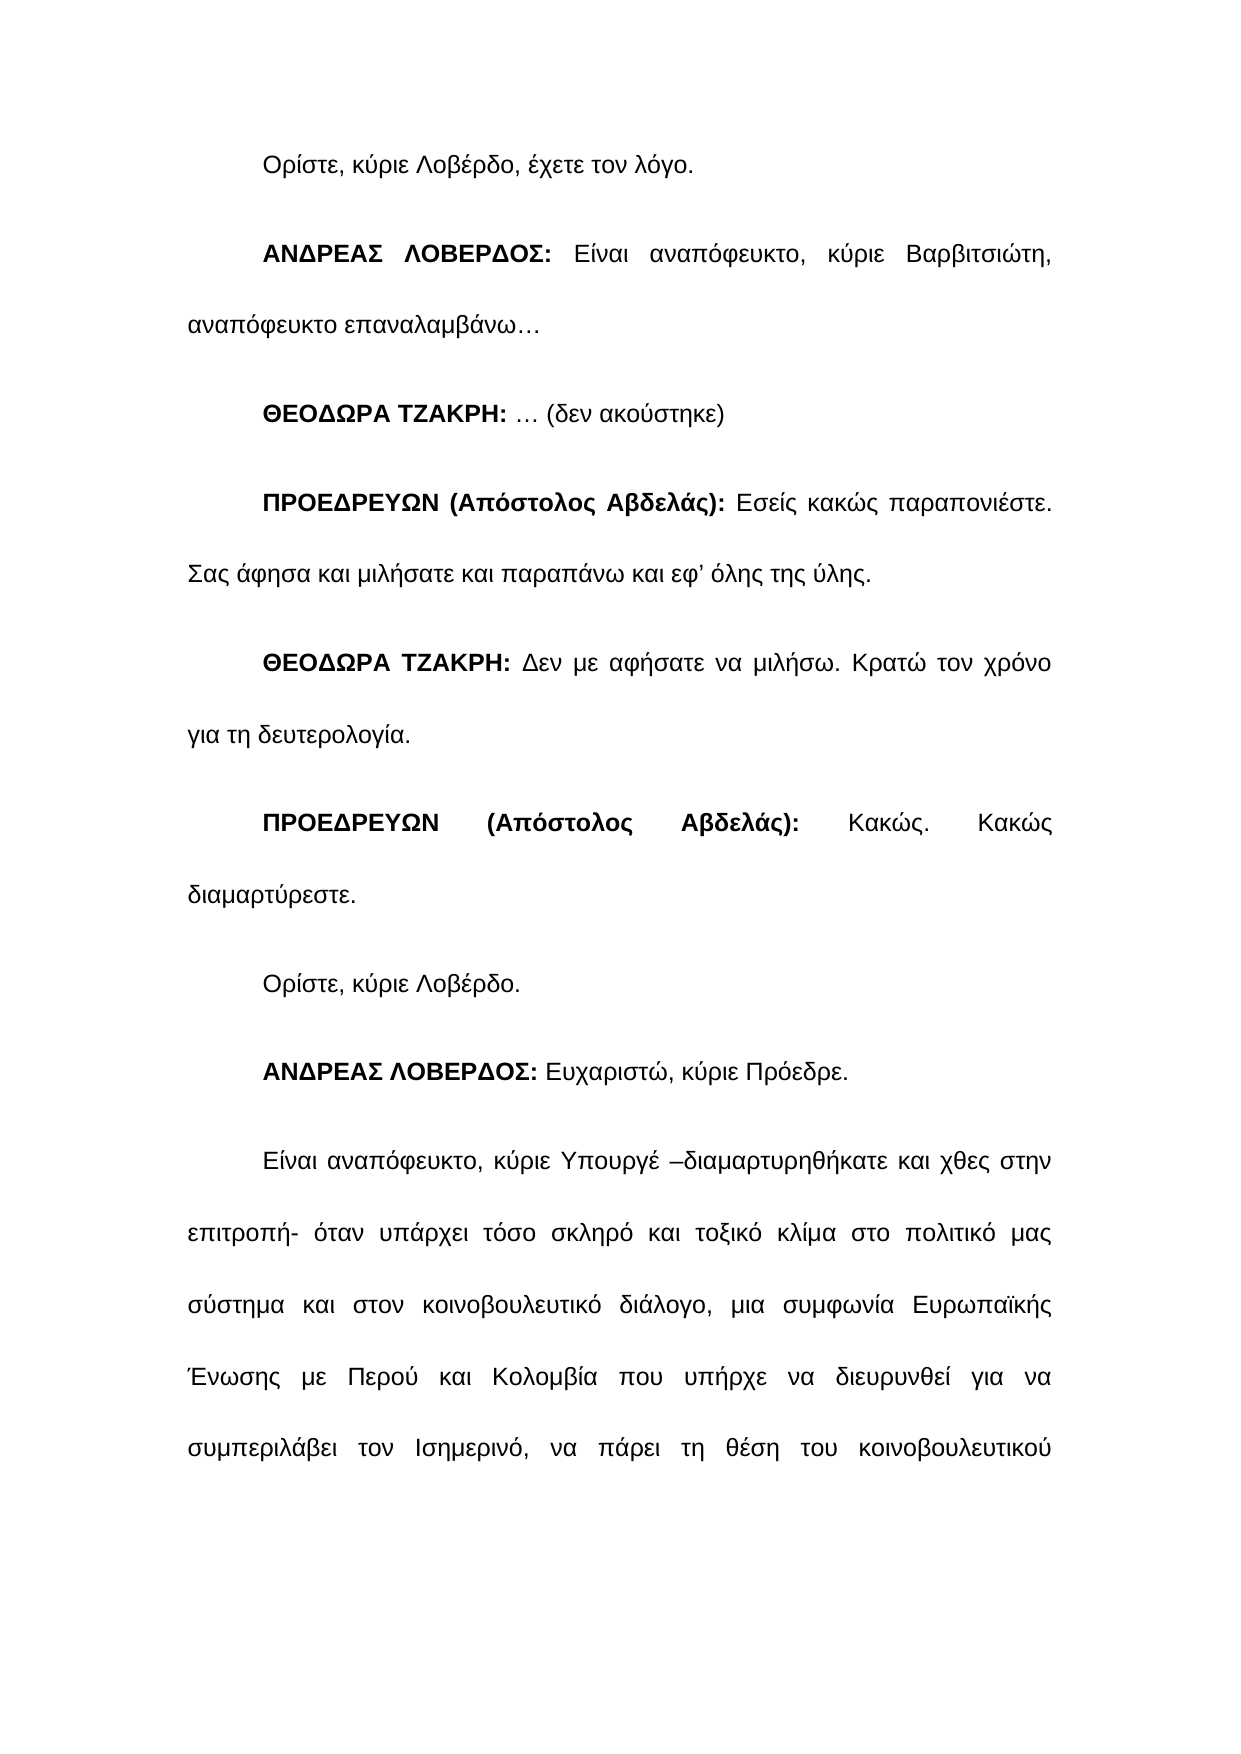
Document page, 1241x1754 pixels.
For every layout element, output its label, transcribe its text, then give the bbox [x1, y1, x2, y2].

text Ορίστε, κύριε Λοβέρδο, έχετε τον λόγο. [187, 150, 1053, 179]
text ΘΕΟΔΩΡΑ ΤΖΑΚΡΗ: … (δεν ακούστηκε) [187, 399, 1053, 428]
text ΠΡΟΕΔΡΕΥΩΝ (Απόστολος Αβδελάς): Εσείς κακώς παραπονιέστε. Σας άφησα και μιλήσατε και παραπάνω και εφ’ όλης της ύλης. [187, 487, 1053, 588]
text ΠΡΟΕΔΡΕΥΩΝ (Απόστολος Αβδελάς): Κακώς. Κακώς διαμαρτύρεστε. [187, 808, 1053, 909]
text Ορίστε, κύριε Λοβέρδο. [187, 969, 1053, 997]
text ΑΝΔΡΕΑΣ ΛΟΒΕΡΔΟΣ: Ευχαριστώ, κύριε Πρόεδρε. [187, 1057, 1053, 1086]
text ΑΝΔΡΕΑΣ ΛΟΒΕΡΔΟΣ: Είναι αναπόφευκτο, κύριε Βαρβιτσιώτη, αναπόφευκτο επαναλαμβάνω… [187, 238, 1053, 339]
text ΘΕΟΔΩΡΑ ΤΖΑΚΡΗ: Δεν με αφήσατε να μιλήσω. Κρατώ τον χρόνο για τη δευτερολογία. [187, 648, 1053, 748]
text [187, 1146, 1053, 1462]
